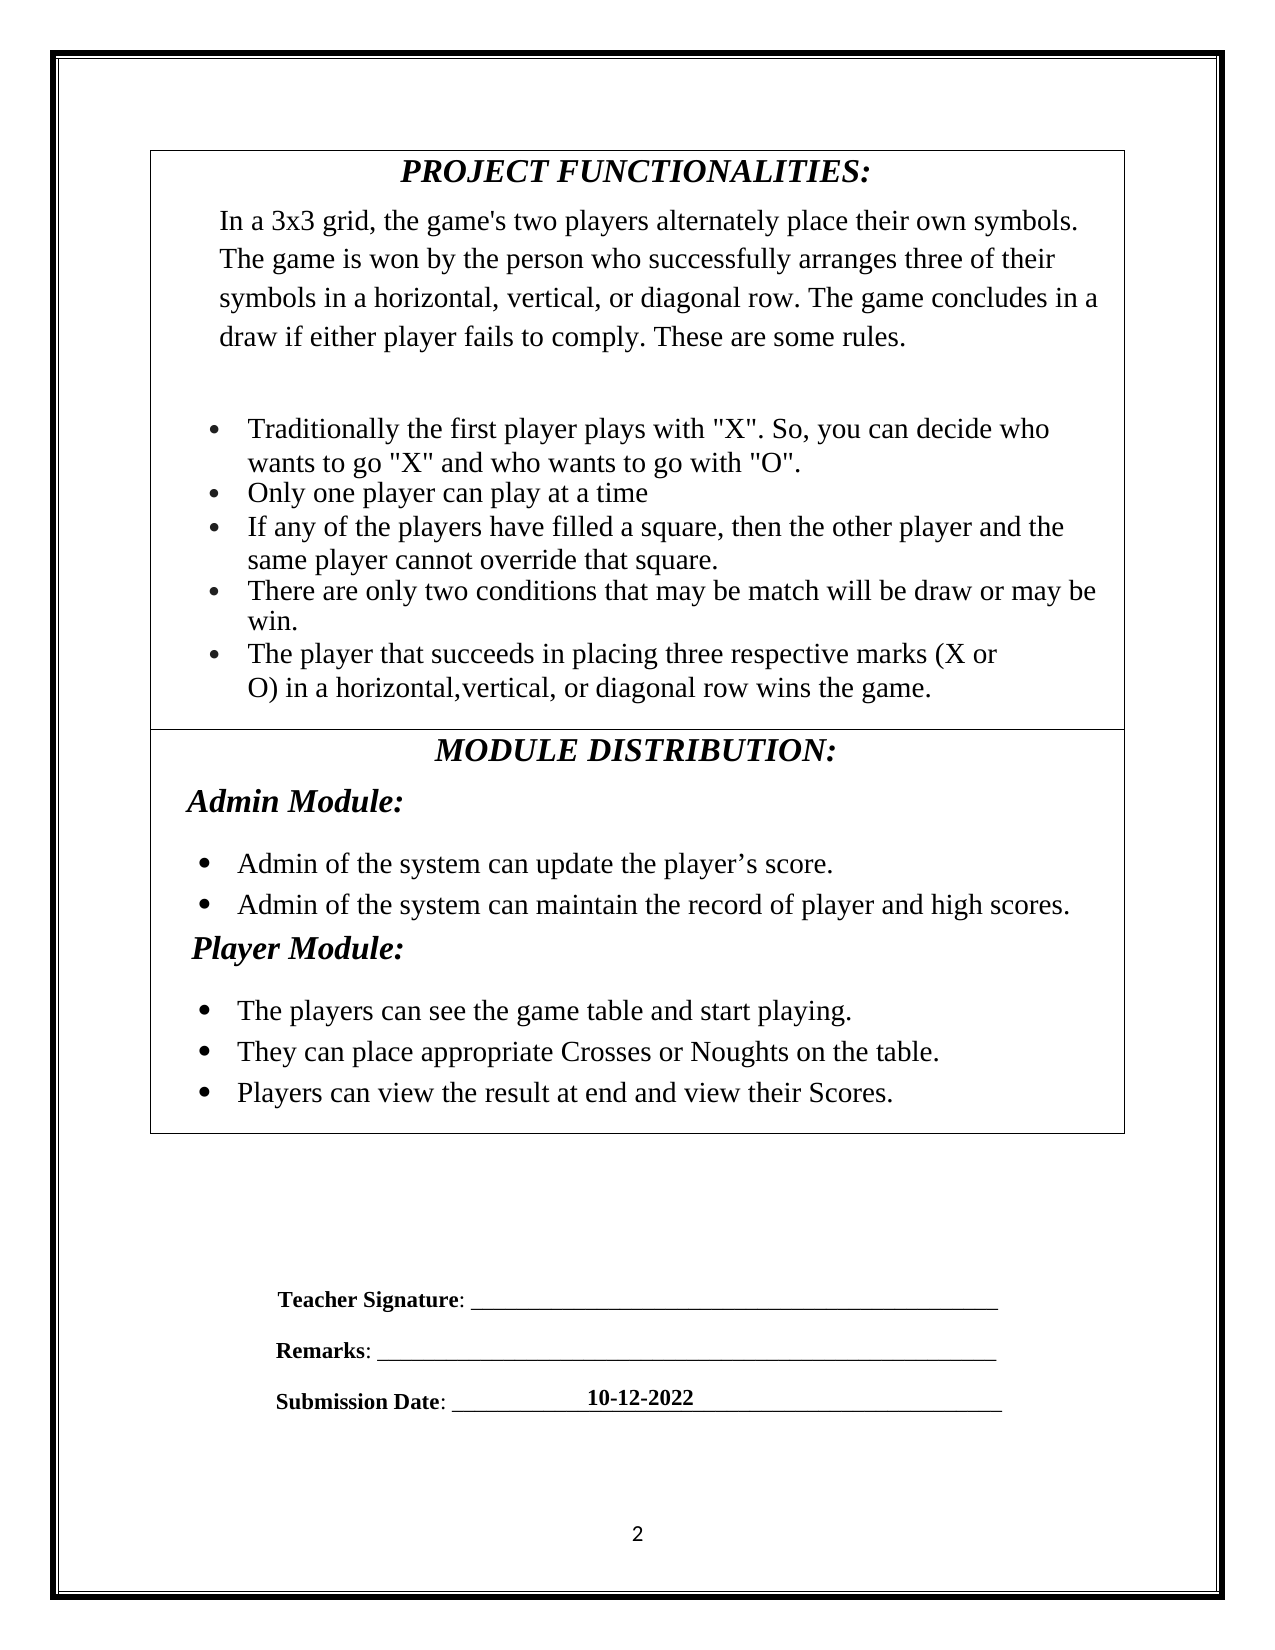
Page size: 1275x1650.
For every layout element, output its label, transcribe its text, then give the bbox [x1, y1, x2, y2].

text Teacher Signature: ______________________________________________ [150, 1286, 1125, 1313]
text Submission Date: ________________________________________________ [150, 1388, 1125, 1415]
table_header PROJECT FUNCTIONALITIES: In a 3x3 grid, the game's two players alternately place their own symbols. The game is won by the person who successfully arranges three of their symbols in a horizontal, vertical, or diagonal row. The game concludes in a draw if either player fails to comply. These are some rules. Traditionally the first player plays with "X". So, you can decide who wants to go "X" and who wants to go with "O". Only one player can play at a time If any of the players have filled a square, then the other player and the same player cannot override that square. There are only two conditions that may be match will be draw or may be win. The player that succeeds in placing three respective marks (X or O) in a horizontal, vertical, or diagonal row wins the game. [151, 151, 1124, 729]
table_cell MODULE DISTRIBUTION: Admin Module: Admin of the system can update the player’s score. Admin of the system can maintain the record of player and high scores. Player Module: The players can see the game table and start playing. They can place appropriate Crosses or Noughts on the table. Players can view the result at end and view their Scores. [151, 730, 1124, 1133]
text Remarks: ______________________________________________________ [150, 1337, 1125, 1364]
